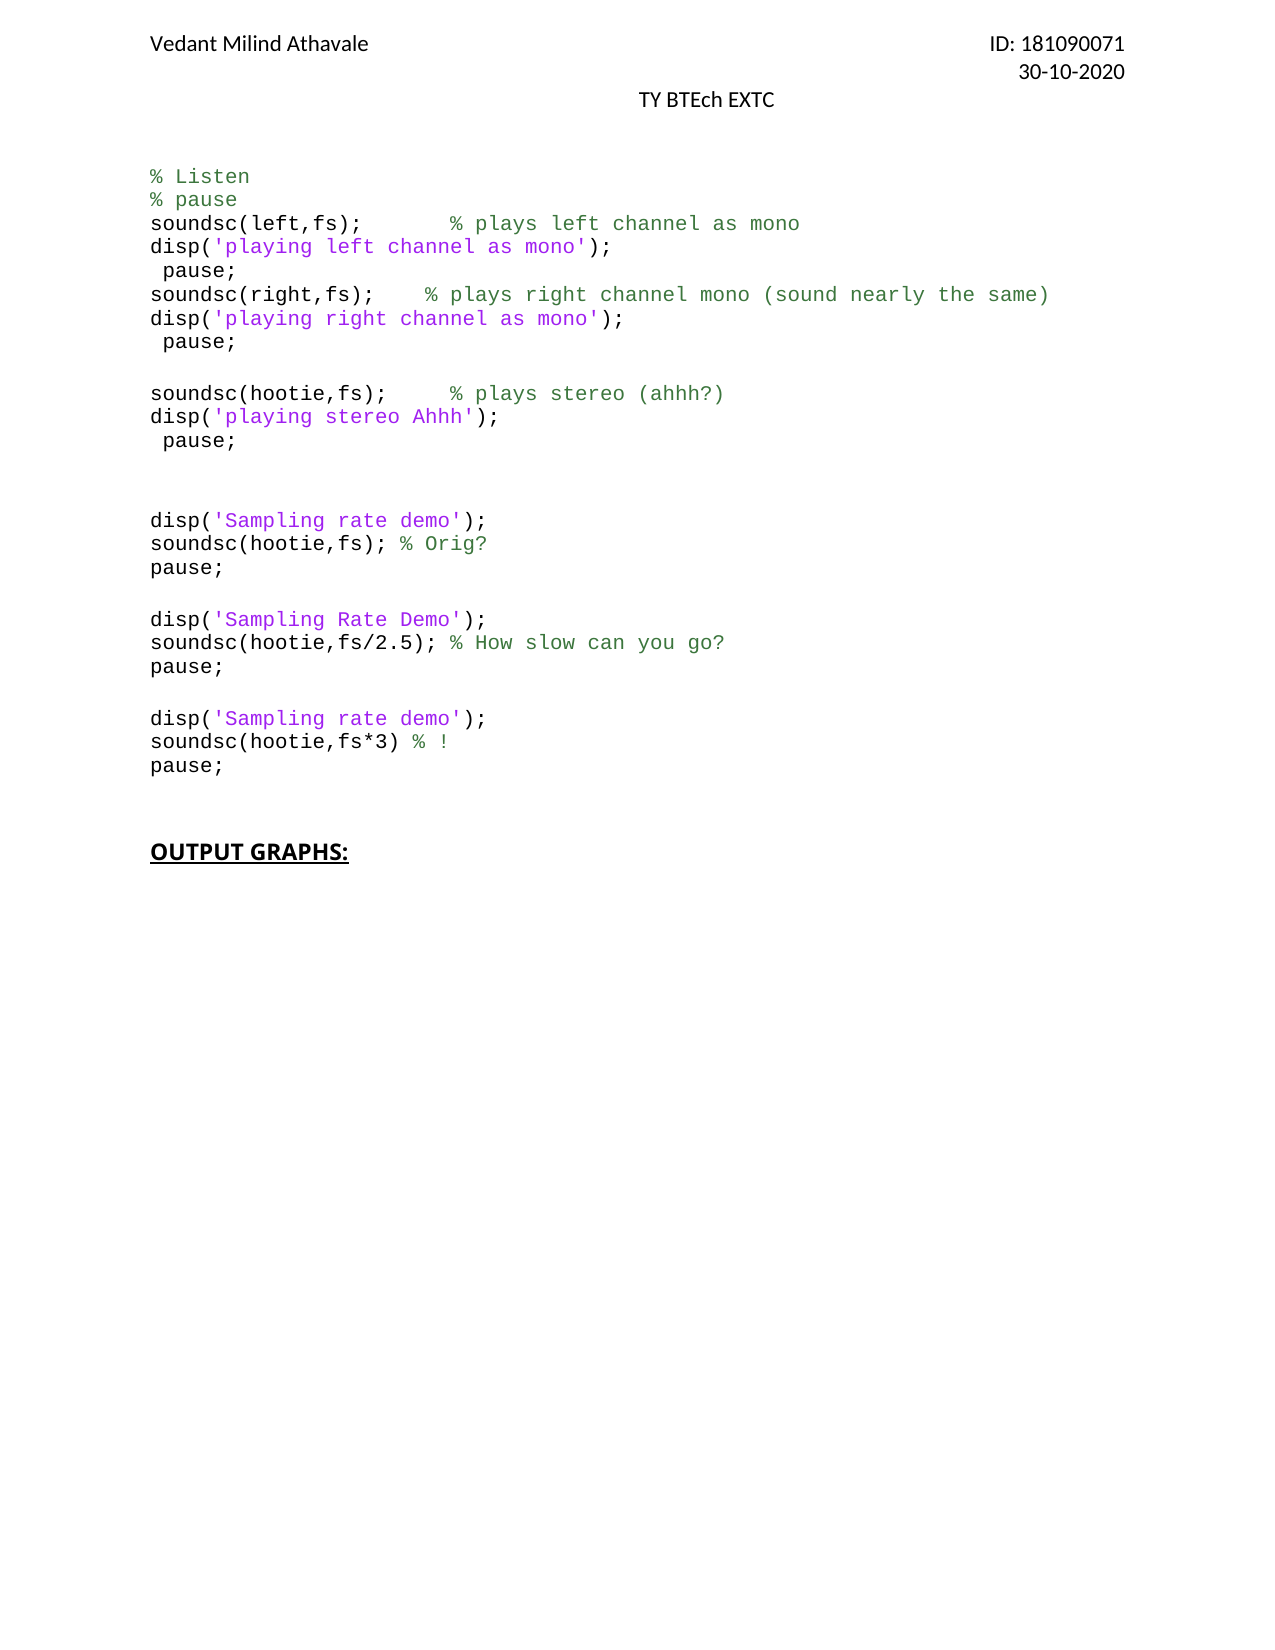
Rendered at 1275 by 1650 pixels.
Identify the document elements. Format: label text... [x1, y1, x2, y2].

text pause; [150, 430, 1125, 454]
text pause; [150, 755, 1125, 779]
text % pause [150, 189, 1125, 213]
text soundsc(hootie,fs/2.5); % How slow can you go? [150, 632, 1125, 656]
text disp('Sampling rate demo'); [150, 708, 1125, 731]
text disp('playing left channel as mono'); [150, 237, 1125, 260]
text pause; [150, 331, 1125, 383]
text soundsc(left,fs); % plays left channel as mono [150, 213, 1125, 237]
text soundsc(hootie,fs); % Orig? [150, 533, 1125, 557]
text OUTPUT GRAPHS: [150, 835, 1125, 867]
text % Listen [150, 142, 1125, 189]
text disp('Sampling Rate Demo'); [150, 609, 1125, 632]
text pause; [150, 557, 1125, 581]
text pause; [150, 656, 1125, 680]
text soundsc(right,fs); % plays right channel mono (sound nearly the same) [150, 284, 1125, 307]
text disp('Sampling rate demo'); [150, 510, 1125, 533]
text soundsc(hootie,fs*3) % ! [150, 731, 1125, 755]
text disp('playing right channel as mono'); [150, 307, 1125, 331]
text pause; [150, 260, 1125, 284]
text disp('playing stereo Ahhh'); [150, 406, 1125, 430]
text soundsc(hootie,fs); % plays stereo (ahhh?) [150, 383, 1125, 406]
